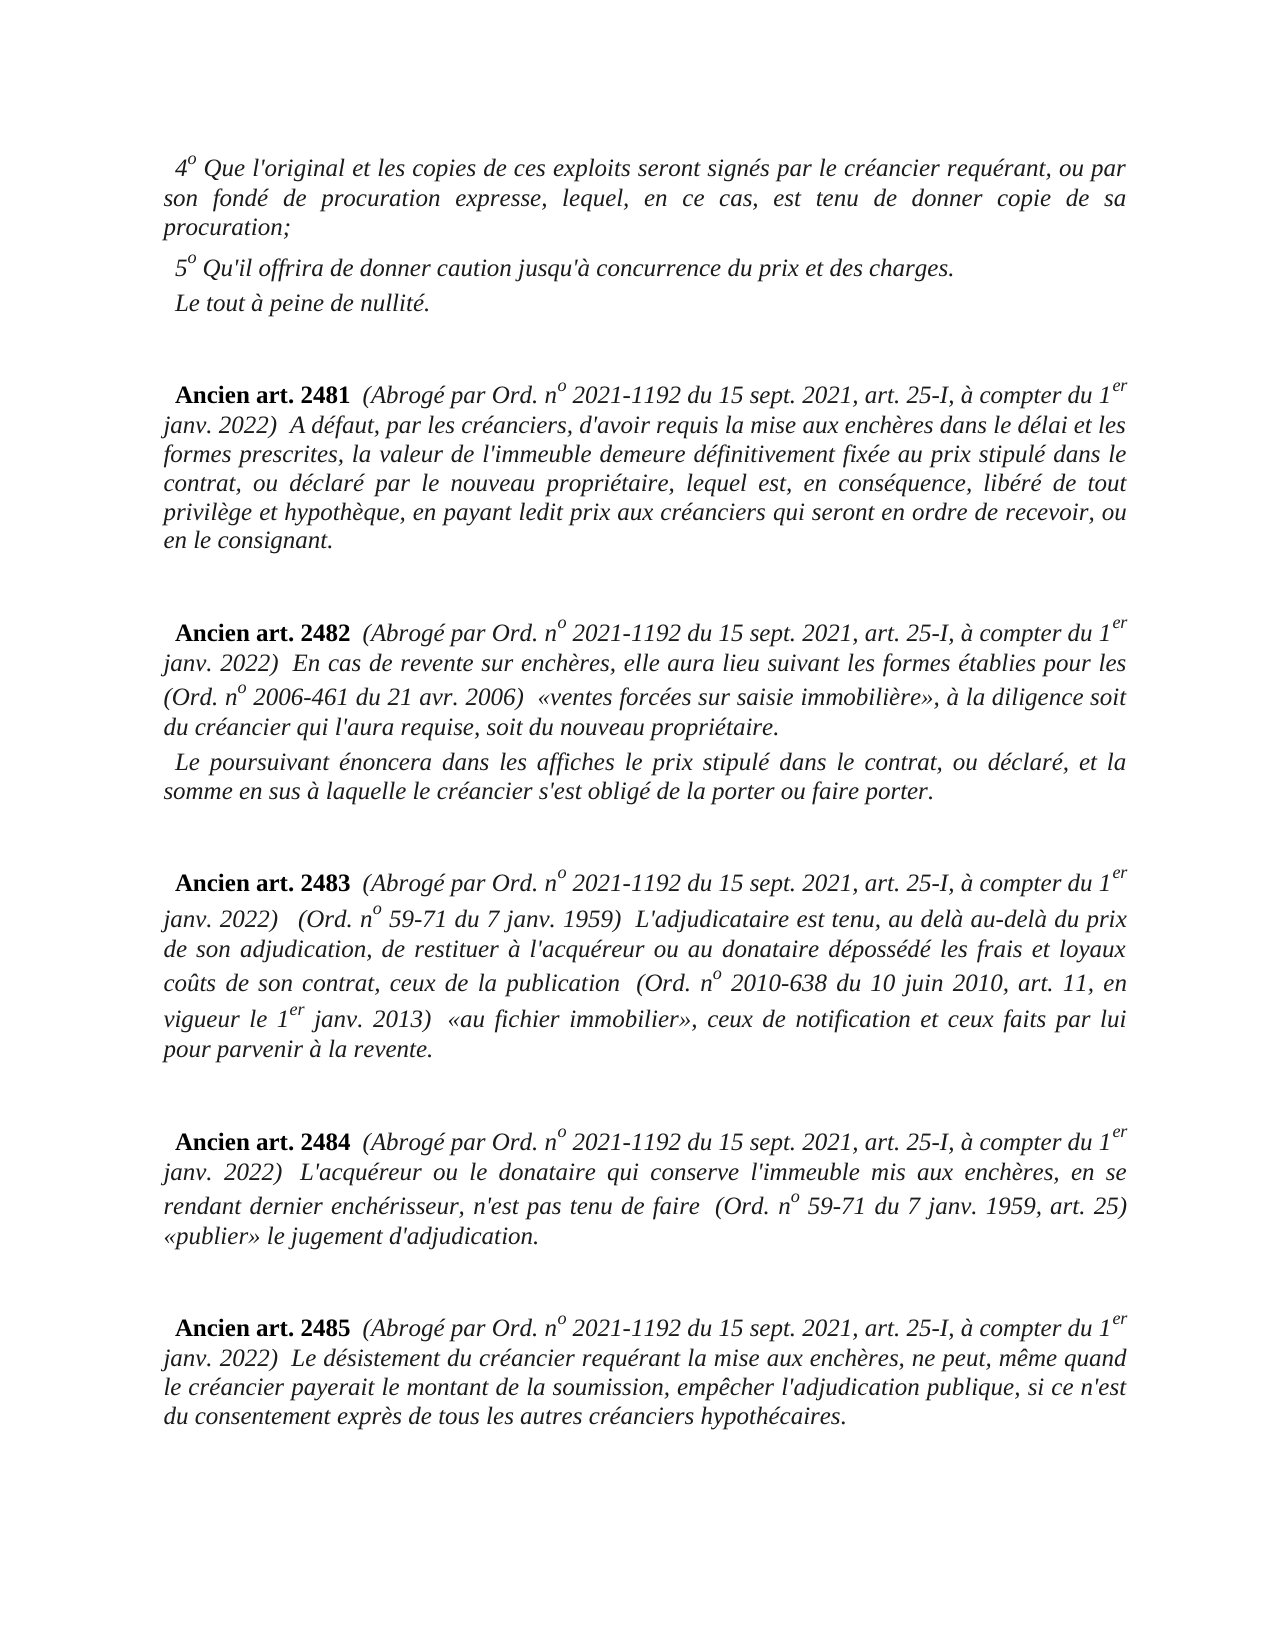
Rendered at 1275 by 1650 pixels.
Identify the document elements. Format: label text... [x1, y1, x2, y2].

text Ancien art. 2481 (Abrogé par Ord. no 2021-1192 du 15 sept. 2021, art. 25-I, à compter du 1er janv. 2022) A défaut, par les créanciers, d'avoir requis la mise aux enchères dans le délai et les formes prescrites, la valeur de l'immeuble demeure définitivement fixée au prix stipulé dans le contrat, ou déclaré par le nouveau propriétaire, lequel est, en conséquence, libéré de tout privilège et hypothèque, en payant ledit prix aux créanciers qui seront en ordre de recevoir, ou en le consignant. [163, 375, 1127, 554]
text Ancien art. 2484 (Abrogé par Ord. no 2021-1192 du 15 sept. 2021, art. 25-I, à compter du 1er janv. 2022) L'acquéreur ou le donataire qui conserve l'immeuble mis aux enchères, en se rendant dernier enchérisseur, n'est pas tenu de faire (Ord. no 59-71 du 7 janv. 1959, art. 25) «publier» le jugement d'adjudication. [163, 1121, 1127, 1250]
text 5o Qu'il offrira de donner caution jusqu'à concurrence du prix et des charges. [163, 247, 1127, 283]
text Le tout à peine de nullité. [163, 288, 1127, 317]
text 4o Que l'original et les copies de ces exploits seront signés par le créancier requérant, ou par son fondé de procuration expresse, lequel, en ce cas, est tenu de donner copie de sa procuration; [163, 148, 1127, 241]
text Ancien art. 2483 (Abrogé par Ord. no 2021-1192 du 15 sept. 2021, art. 25-I, à compter du 1er janv. 2022) (Ord. no 59-71 du 7 janv. 1959) L'adjudicataire est tenu, au delà au-delà du prix de son adjudication, de restituer à l'acquéreur ou au donataire dépossédé les frais et loyaux coûts de son contrat, ceux de la publication (Ord. no 2010-638 du 10 juin 2010, art. 11, en vigueur le 1er janv. 2013) «au fichier immobilier», ceux de notification et ceux faits par lui pour parvenir à la revente. [163, 862, 1127, 1063]
text Ancien art. 2482 (Abrogé par Ord. no 2021-1192 du 15 sept. 2021, art. 25-I, à compter du 1er janv. 2022) En cas de revente sur enchères, elle aura lieu suivant les formes établies pour les (Ord. no 2006-461 du 21 avr. 2006) «ventes forcées sur saisie immobilière», à la diligence soit du créancier qui l'aura requise, soit du nouveau propriétaire. [163, 612, 1127, 741]
text Ancien art. 2485 (Abrogé par Ord. no 2021-1192 du 15 sept. 2021, art. 25-I, à compter du 1er janv. 2022) Le désistement du créancier requérant la mise aux enchères, ne peut, même quand le créancier payerait le montant de la soumission, empêcher l'adjudication publique, si ce n'est du consentement exprès de tous les autres créanciers hypothécaires. [163, 1308, 1127, 1430]
text Le poursuivant énoncera dans les affiches le prix stipulé dans le contrat, ou déclaré, et la somme en sus à laquelle le créancier s'est obligé de la porter ou faire porter. [163, 747, 1127, 804]
